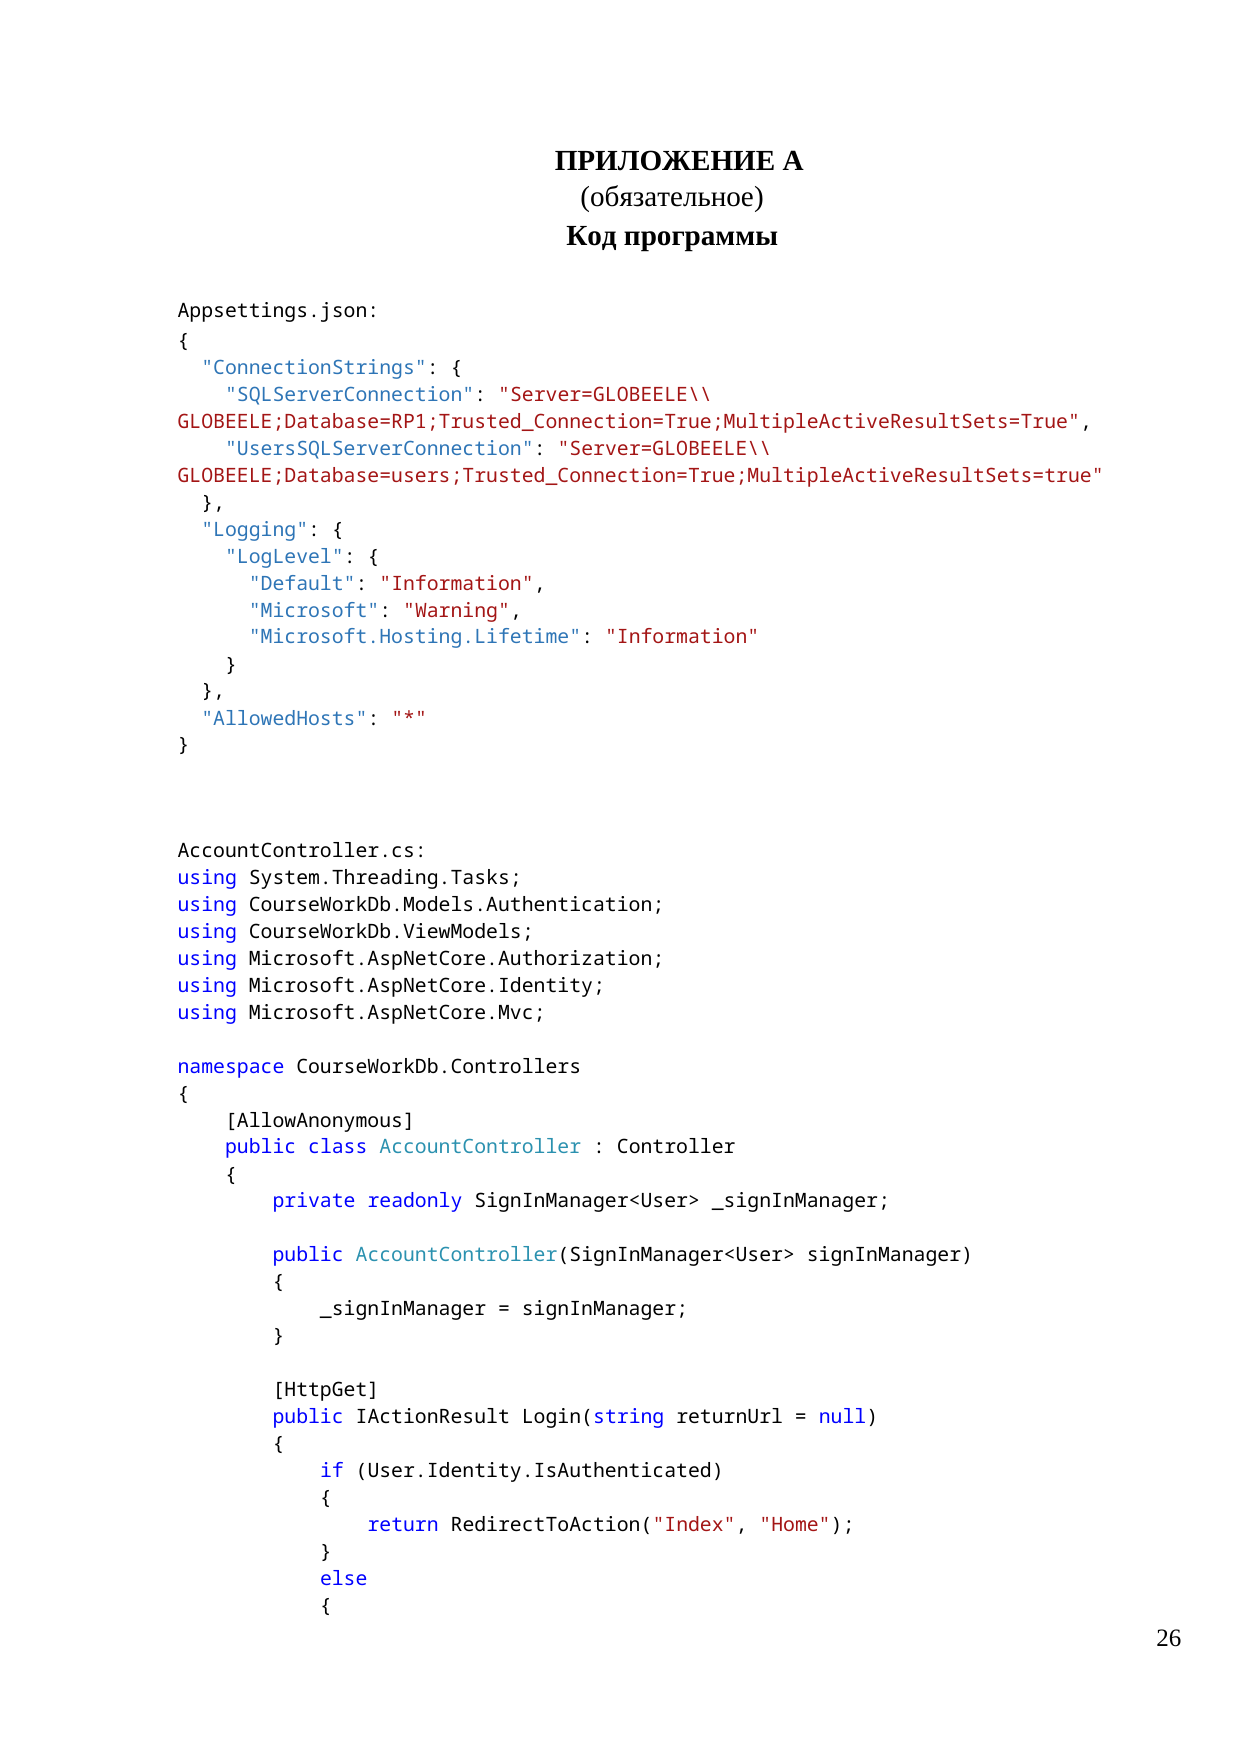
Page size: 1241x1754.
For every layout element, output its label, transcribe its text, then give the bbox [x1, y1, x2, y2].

text using Microsoft.AspNetCore.Authorization; [177, 944, 1181, 971]
text { [177, 1268, 1181, 1295]
text "Microsoft": "Warning", [177, 596, 1181, 623]
text }, [177, 677, 1181, 704]
text AccountController.cs: [177, 836, 1181, 863]
text public AccountController(SignInManager<User> signInManager) [177, 1241, 1181, 1268]
text "UsersSQLServerConnection": "Server=GLOBEELE\\GLOBEELE;Database=users;Trusted_Connection=True;MultipleActiveResultSets=true" [177, 434, 1181, 488]
text if (User.Identity.IsAuthenticated) [177, 1457, 1181, 1483]
text (обязательное) [177, 179, 1167, 212]
text { [177, 326, 1181, 353]
text else [177, 1564, 1181, 1591]
text } [177, 650, 1181, 677]
text public class AccountController : Controller [177, 1133, 1181, 1160]
text } [177, 731, 1181, 758]
text [AllowAnonymous] [177, 1106, 1181, 1133]
text using CourseWorkDb.Models.Authentication; [177, 890, 1181, 917]
text "Default": "Information", [177, 569, 1181, 596]
text using CourseWorkDb.ViewModels; [177, 917, 1181, 944]
text Appsettings.json: [177, 296, 1167, 323]
text return RedirectToAction("Index", "Home"); [177, 1511, 1181, 1537]
text "LogLevel": { [177, 542, 1181, 569]
text } [177, 1322, 1181, 1349]
text "AllowedHosts": "*" [177, 704, 1181, 731]
text using Microsoft.AspNetCore.Identity; [177, 971, 1181, 998]
text } [177, 1537, 1181, 1564]
text namespace CourseWorkDb.Controllers [177, 1052, 1181, 1079]
text "Microsoft.Hosting.Lifetime": "Information" [177, 623, 1181, 650]
text public IActionResult Login(string returnUrl = null) [177, 1403, 1181, 1429]
text Код программы [177, 218, 1167, 252]
subtitle ПРИЛОЖЕНИЕ А [177, 143, 1181, 177]
text "SQLServerConnection": "Server=GLOBEELE\\GLOBEELE;Database=RP1;Trusted_Connection=True;MultipleActiveResultSets=True", [177, 380, 1181, 434]
text using System.Threading.Tasks; [177, 863, 1181, 890]
text private readonly SignInManager<User> _signInManager; [177, 1187, 1181, 1214]
text "Logging": { [177, 515, 1181, 542]
text { [177, 1160, 1181, 1187]
text { [177, 1079, 1181, 1106]
text using Microsoft.AspNetCore.Mvc; [177, 998, 1181, 1025]
text { [177, 1429, 1181, 1457]
text "ConnectionStrings": { [177, 353, 1181, 380]
text { [177, 1591, 1181, 1618]
text }, [177, 488, 1181, 515]
text [HttpGet] [177, 1376, 1181, 1403]
text _signInManager = signInManager; [177, 1295, 1181, 1322]
text { [177, 1483, 1181, 1511]
